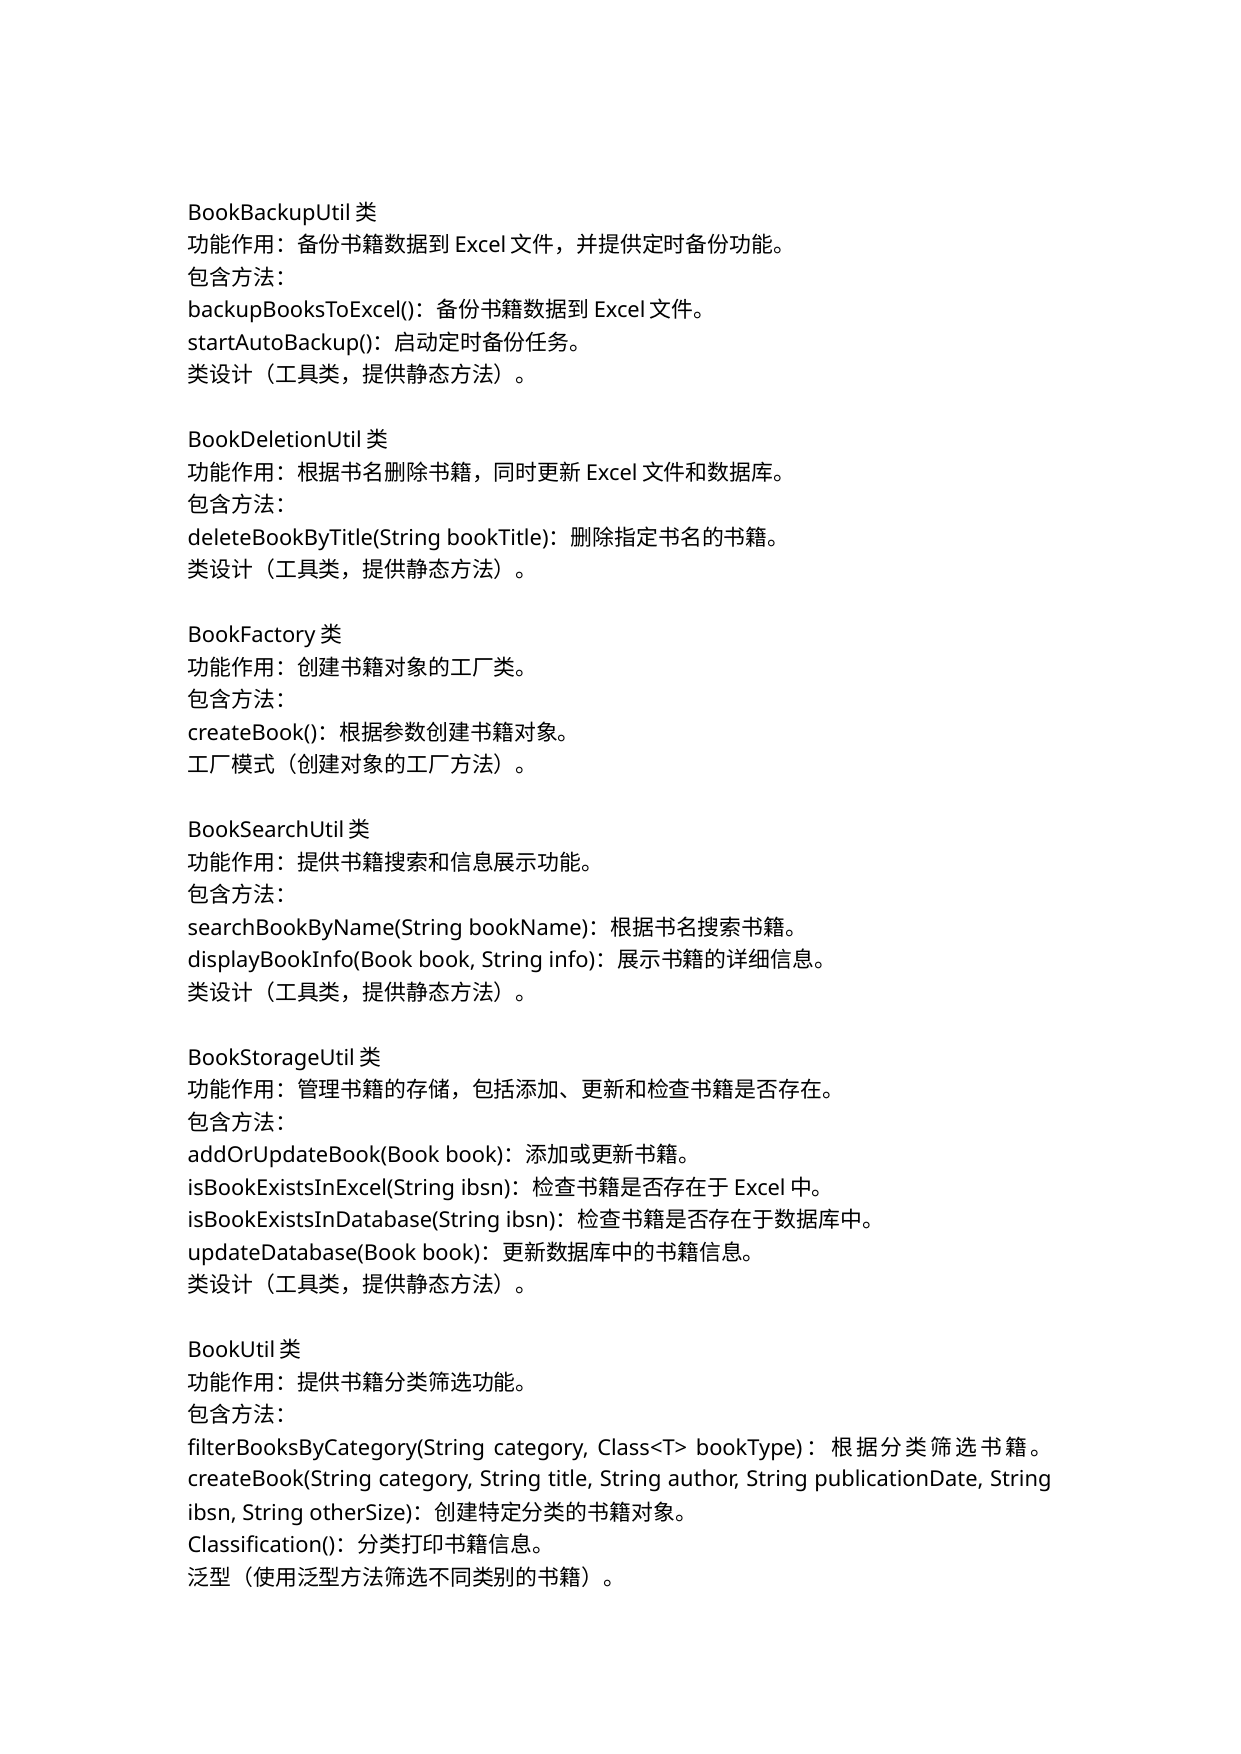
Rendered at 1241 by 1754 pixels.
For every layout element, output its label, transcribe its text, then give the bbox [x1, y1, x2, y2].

text 包含方法： [187, 1397, 1053, 1429]
text BookStorageUtil类 [187, 1039, 1053, 1072]
text updateDatabase(Book book)：更新数据库中的书籍信息。 [187, 1234, 1053, 1267]
text 类设计（工具类，提供静态方法）。 [187, 974, 1053, 1007]
text 类设计（工具类，提供静态方法）。 [187, 1267, 1053, 1299]
text filterBooksByCategory(String category, Class<T> bookType)：根据分类筛选书籍。 createBook(String category, String title, String author, String publicationDate, String ibsn, String otherSize)：创建特定分类的书籍对象。 [187, 1429, 1053, 1527]
text deleteBookByTitle(String bookTitle)：删除指定书名的书籍。 [187, 519, 1053, 552]
text 包含方法： [187, 259, 1053, 292]
text displayBookInfo(Book book, String info)：展示书籍的详细信息。 [187, 942, 1053, 974]
text 工厂模式（创建对象的工厂方法）。 [187, 747, 1053, 779]
text 包含方法： [187, 682, 1053, 714]
text 包含方法： [187, 877, 1053, 909]
text startAutoBackup()：启动定时备份任务。 [187, 324, 1053, 357]
text 功能作用：备份书籍数据到Excel文件，并提供定时备份功能。 [187, 227, 1053, 259]
text searchBookByName(String bookName)：根据书名搜索书籍。 [187, 909, 1053, 942]
text 包含方法： [187, 1104, 1053, 1137]
text BookBackupUtil类 [187, 194, 1053, 227]
text createBook()：根据参数创建书籍对象。 [187, 714, 1053, 747]
text 包含方法： [187, 487, 1053, 519]
text backupBooksToExcel()：备份书籍数据到Excel文件。 [187, 292, 1053, 324]
text Classification()：分类打印书籍信息。 [187, 1527, 1053, 1559]
text BookDeletionUtil类 [187, 422, 1053, 454]
text isBookExistsInExcel(String ibsn)：检查书籍是否存在于Excel中。 [187, 1169, 1053, 1202]
text 功能作用：提供书籍分类筛选功能。 [187, 1364, 1053, 1397]
text BookSearchUtil类 [187, 812, 1053, 844]
text BookUtil类 [187, 1332, 1053, 1364]
text 功能作用：创建书籍对象的工厂类。 [187, 649, 1053, 682]
text BookFactory类 [187, 617, 1053, 649]
text 类设计（工具类，提供静态方法）。 [187, 552, 1053, 584]
text 功能作用：管理书籍的存储，包括添加、更新和检查书籍是否存在。 [187, 1072, 1053, 1104]
text 类设计（工具类，提供静态方法）。 [187, 357, 1053, 389]
text addOrUpdateBook(Book book)：添加或更新书籍。 [187, 1137, 1053, 1169]
text 泛型（使用泛型方法筛选不同类别的书籍）。 [187, 1559, 1053, 1592]
text 功能作用：提供书籍搜索和信息展示功能。 [187, 844, 1053, 877]
text 功能作用：根据书名删除书籍，同时更新Excel文件和数据库。 [187, 454, 1053, 487]
text isBookExistsInDatabase(String ibsn)：检查书籍是否存在于数据库中。 [187, 1202, 1053, 1234]
